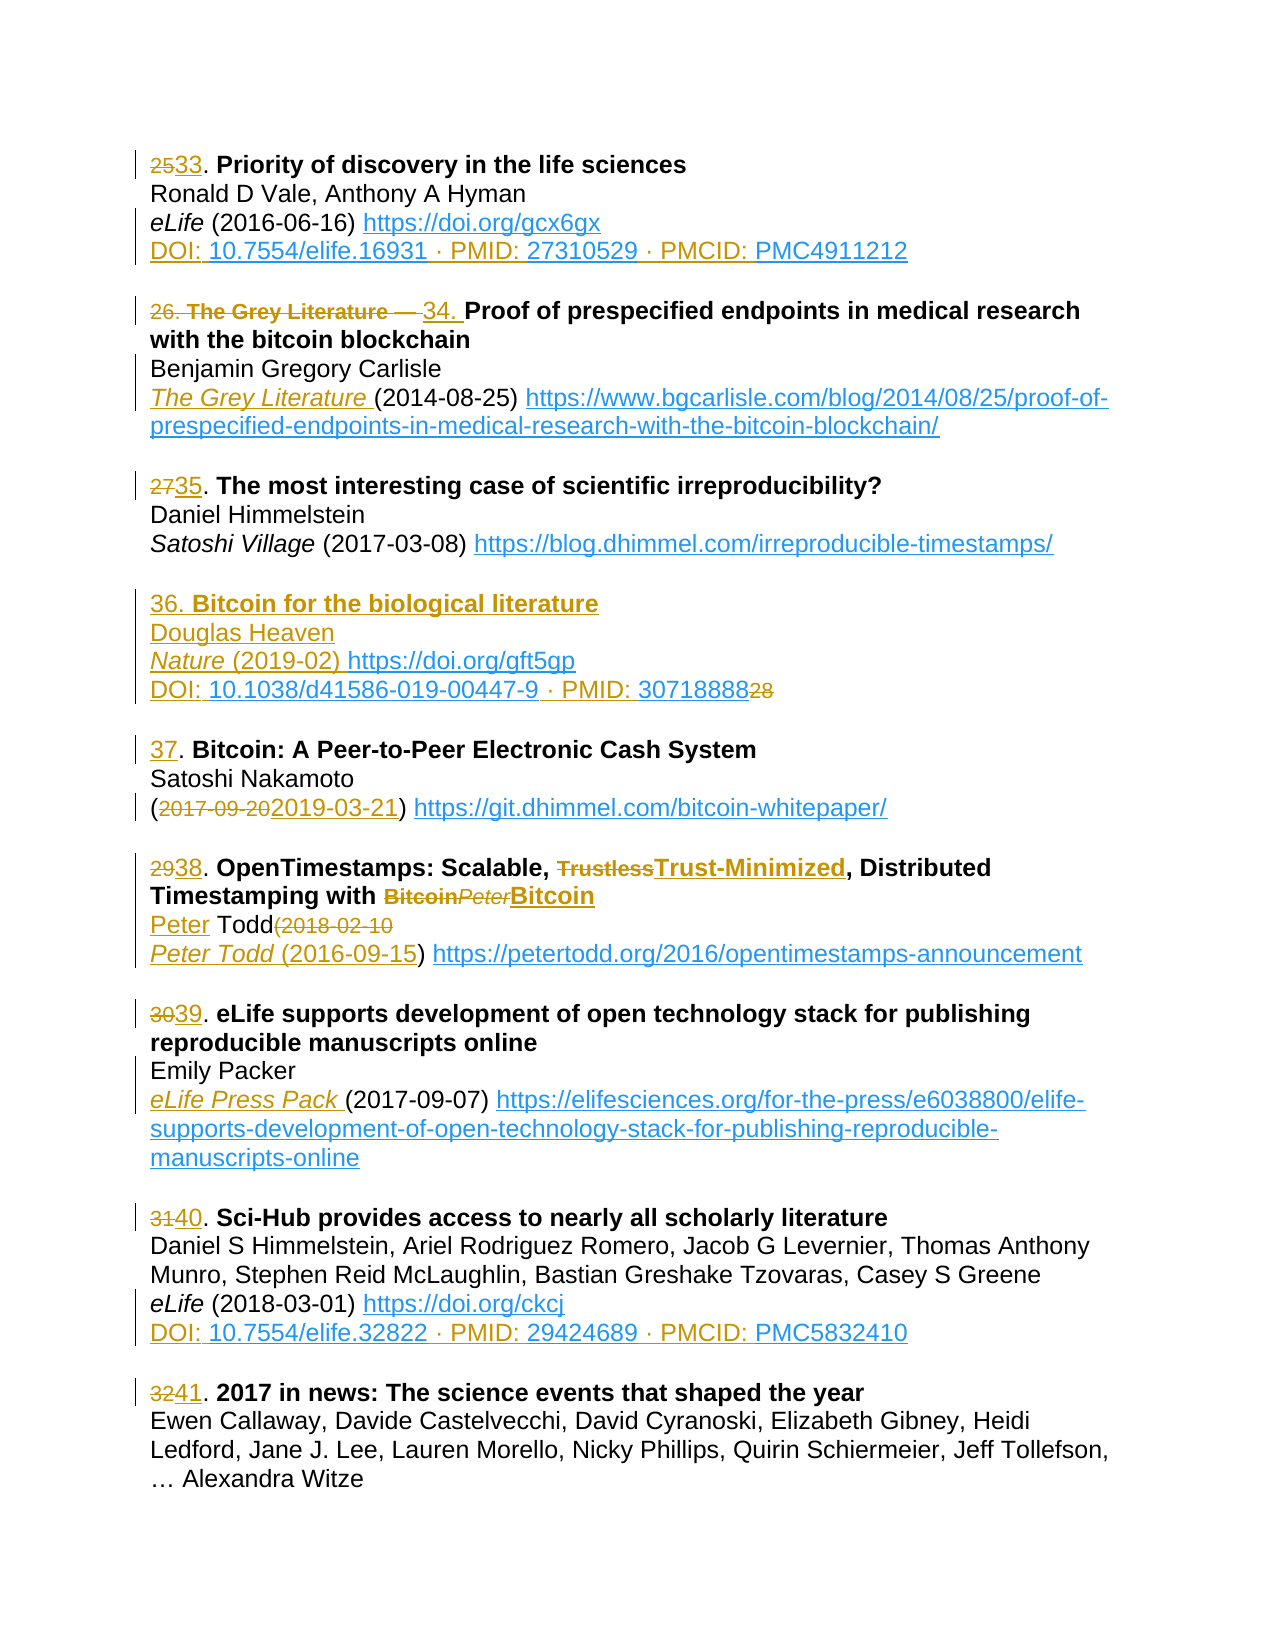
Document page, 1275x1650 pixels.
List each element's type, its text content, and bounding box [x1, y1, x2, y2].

text Proof of prespecified endpoints in medical research with the bitcoin blockchain Benjamin Gregory Carlisle (2014-08-25) https://www.bgcarlisle.com/blog/2014/08/25/proof-of-prespecified-endpoints-in-medical-research-with-the-bitcoin-blockchain/ [150, 296, 1125, 440]
text . Priority of discovery in the life sciences Ronald D Vale, Anthony A Hyman eLife (2016-06-16) https://doi.org/gcx6gx10.7554/elife.1693127310529PMC4911212 [150, 150, 1125, 265]
text . OpenTimestamps: Scalable, , Distributed Timestamping with Todd) https://petertodd.org/2016/opentimestamps-announcement [150, 852, 1125, 967]
text https://doi.org/gft5gp10.1038/d41586-019-00447-930718888 [150, 589, 1125, 704]
text . Bitcoin: A Peer-to-Peer Electronic Cash System Satoshi Nakamoto () https://git.dhimmel.com/bitcoin-whitepaper/ [150, 735, 1125, 821]
text . eLife supports development of open technology stack for publishing reproducible manuscripts online Emily Packer (2017-09-07) https://elifesciences.org/for-the-press/e6038800/elife-supports-development-of-open-technology-stack-for-publishing-reproducible-manuscripts-online [150, 999, 1125, 1171]
text . The most interesting case of scientific irreproducibility? Daniel Himmelstein Satoshi Village (2017-03-08) https://blog.dhimmel.com/irreproducible-timestamps/ [150, 471, 1125, 557]
text . Sci-Hub provides access to nearly all scholarly literature Daniel S Himmelstein, Ariel Rodriguez Romero, Jacob G Levernier, Thomas Anthony Munro, Stephen Reid McLaughlin, Bastian Greshake Tzovaras, Casey S Greene eLife (2018-03-01) https://doi.org/ckcj10.7554/elife.3282229424689PMC5832410 [150, 1202, 1125, 1346]
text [150, 1377, 1125, 1492]
